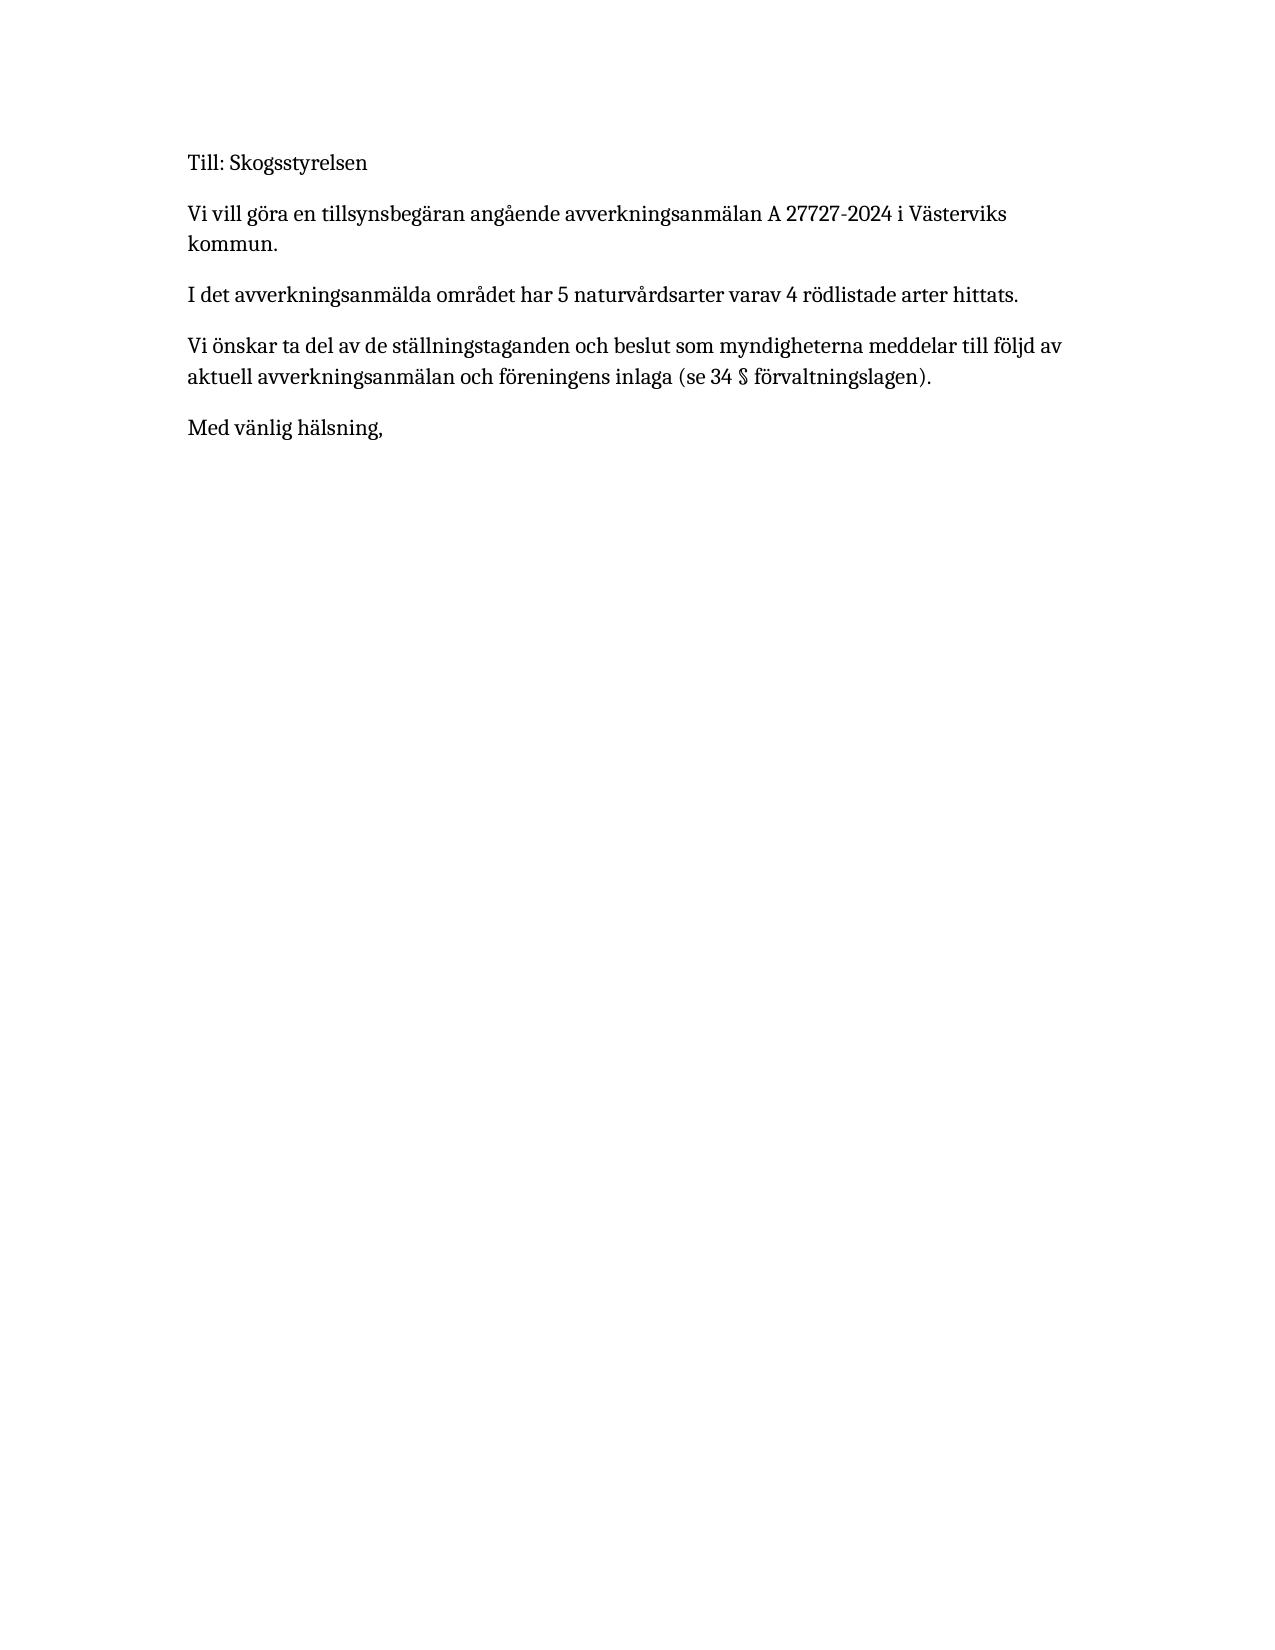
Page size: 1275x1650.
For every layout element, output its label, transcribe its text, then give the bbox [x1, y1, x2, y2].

text Vi önskar ta del av de ställningstaganden och beslut som myndigheterna meddelar till följd av aktuell avverkningsanmälan och föreningens inlaga (se 34 § förvaltningslagen). [187, 333, 1087, 390]
text Med vänlig hälsning, [187, 414, 1087, 471]
text Vi vill göra en tillsynsbegäran angående avverkningsanmälan A 27727-2024 i Västerviks kommun. [187, 201, 1087, 258]
text I det avverkningsanmälda området har 5 naturvårdsarter varav 4 rödlistade arter hittats. [187, 282, 1087, 309]
text Till: Skogsstyrelsen [187, 150, 1087, 176]
